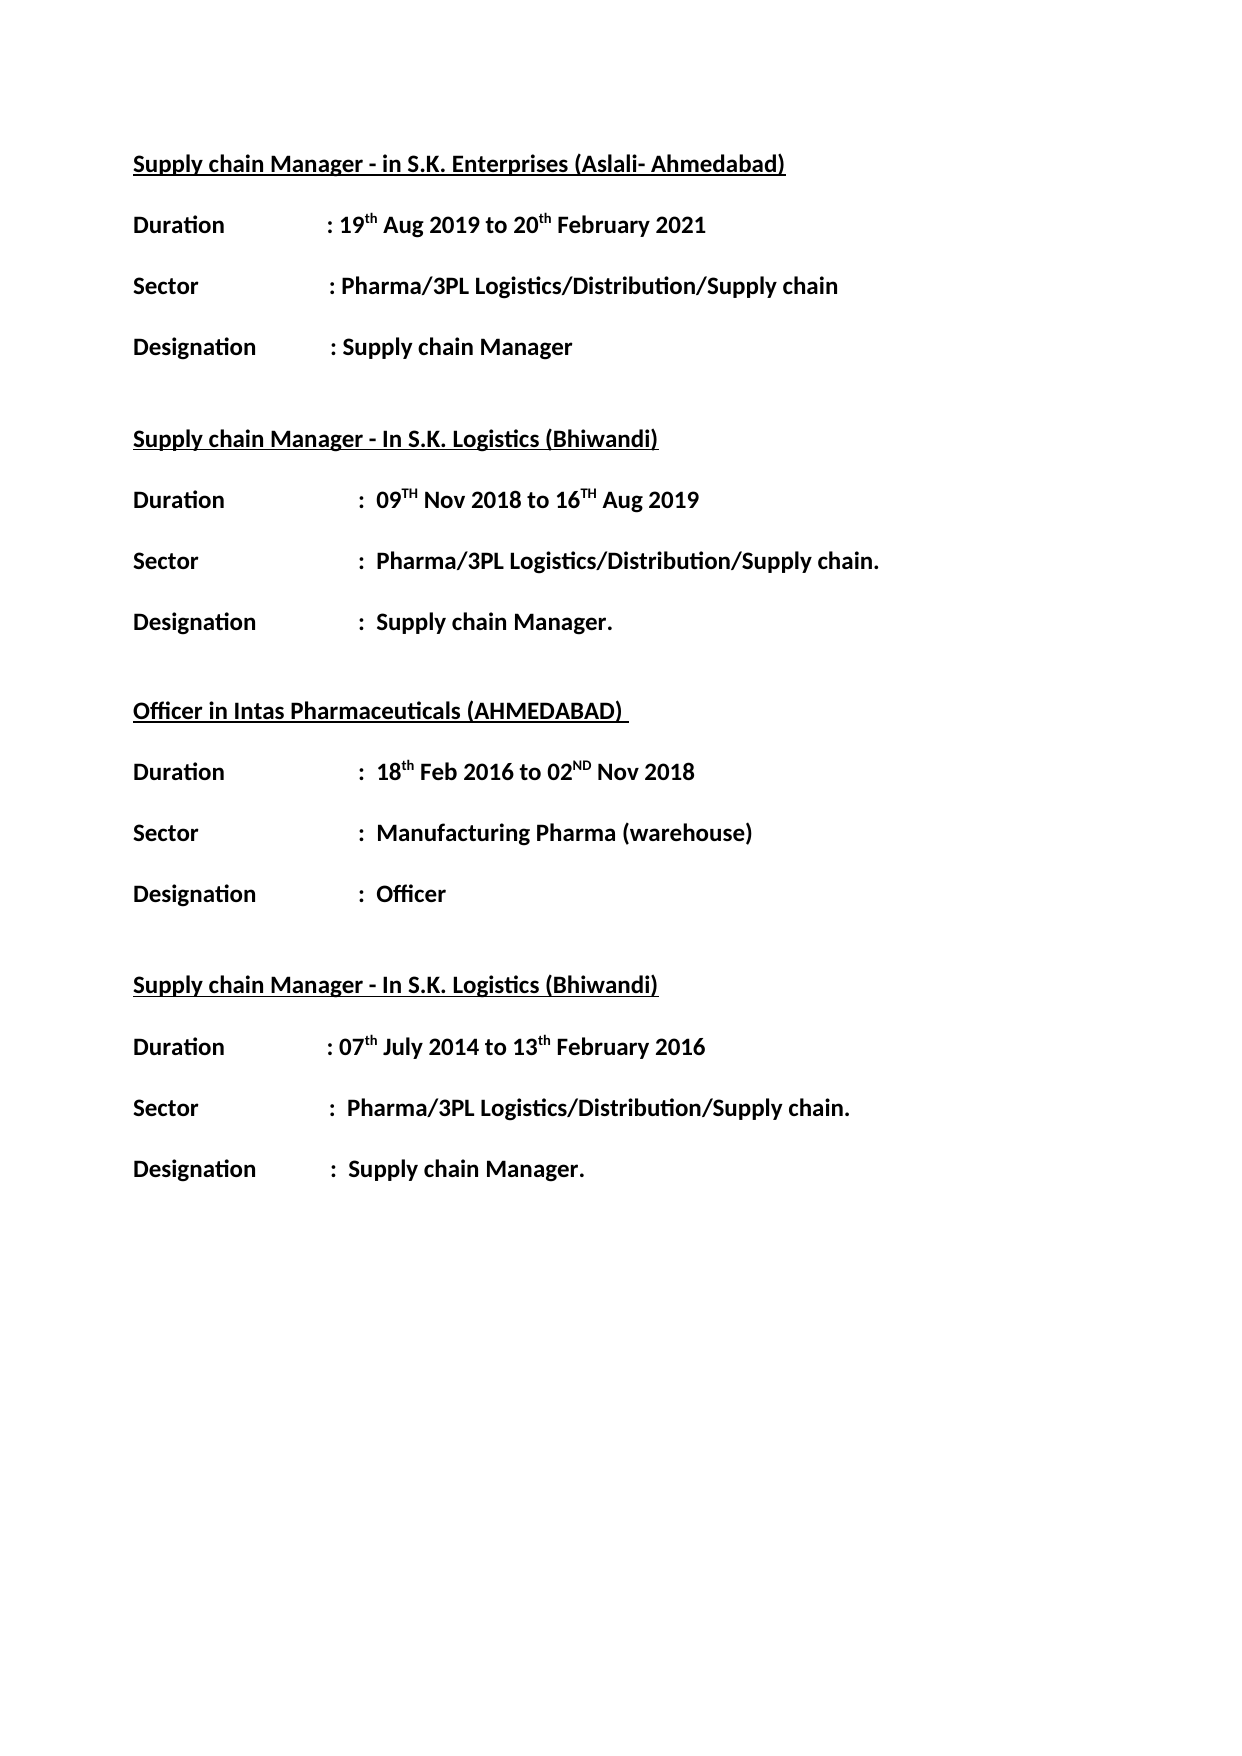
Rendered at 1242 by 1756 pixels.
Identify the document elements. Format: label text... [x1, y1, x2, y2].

text Duration : 07th July 2014 to 13th February 2016 [133, 1031, 1152, 1061]
text Designation : Officer [133, 878, 1152, 908]
text Sector : Manufacturing Pharma (warehouse) [133, 817, 1152, 847]
text Supply chain Manager - In S.K. Logistics (Bhiwandi) [133, 423, 1152, 453]
text Duration : 18th Feb 2016 to 02ND Nov 2018 [133, 756, 1152, 786]
text Designation : Supply chain Manager. [133, 1153, 1152, 1183]
text Supply chain Manager - in S.K. Enterprises (Aslali- Ahmedabad) [133, 148, 1152, 178]
text Sector : Pharma/3PL Logistics/Distribution/Supply chain. [133, 1092, 1152, 1122]
text Designation : Supply chain Manager [133, 331, 1152, 362]
text Duration : 19th Aug 2019 to 20th February 2021 [133, 209, 1152, 239]
text Sector : Pharma/3PL Logistics/Distribution/Supply chain [133, 270, 1152, 301]
text Sector : Pharma/3PL Logistics/Distribution/Supply chain. [133, 545, 1152, 575]
text Duration : 09TH Nov 2018 to 16TH Aug 2019 [133, 484, 1152, 514]
text Designation : Supply chain Manager. [133, 606, 1152, 636]
text Supply chain Manager - In S.K. Logistics (Bhiwandi) [133, 969, 1152, 1000]
text Officer in Intas Pharmaceuticals (AHMEDABAD) [133, 695, 1152, 725]
